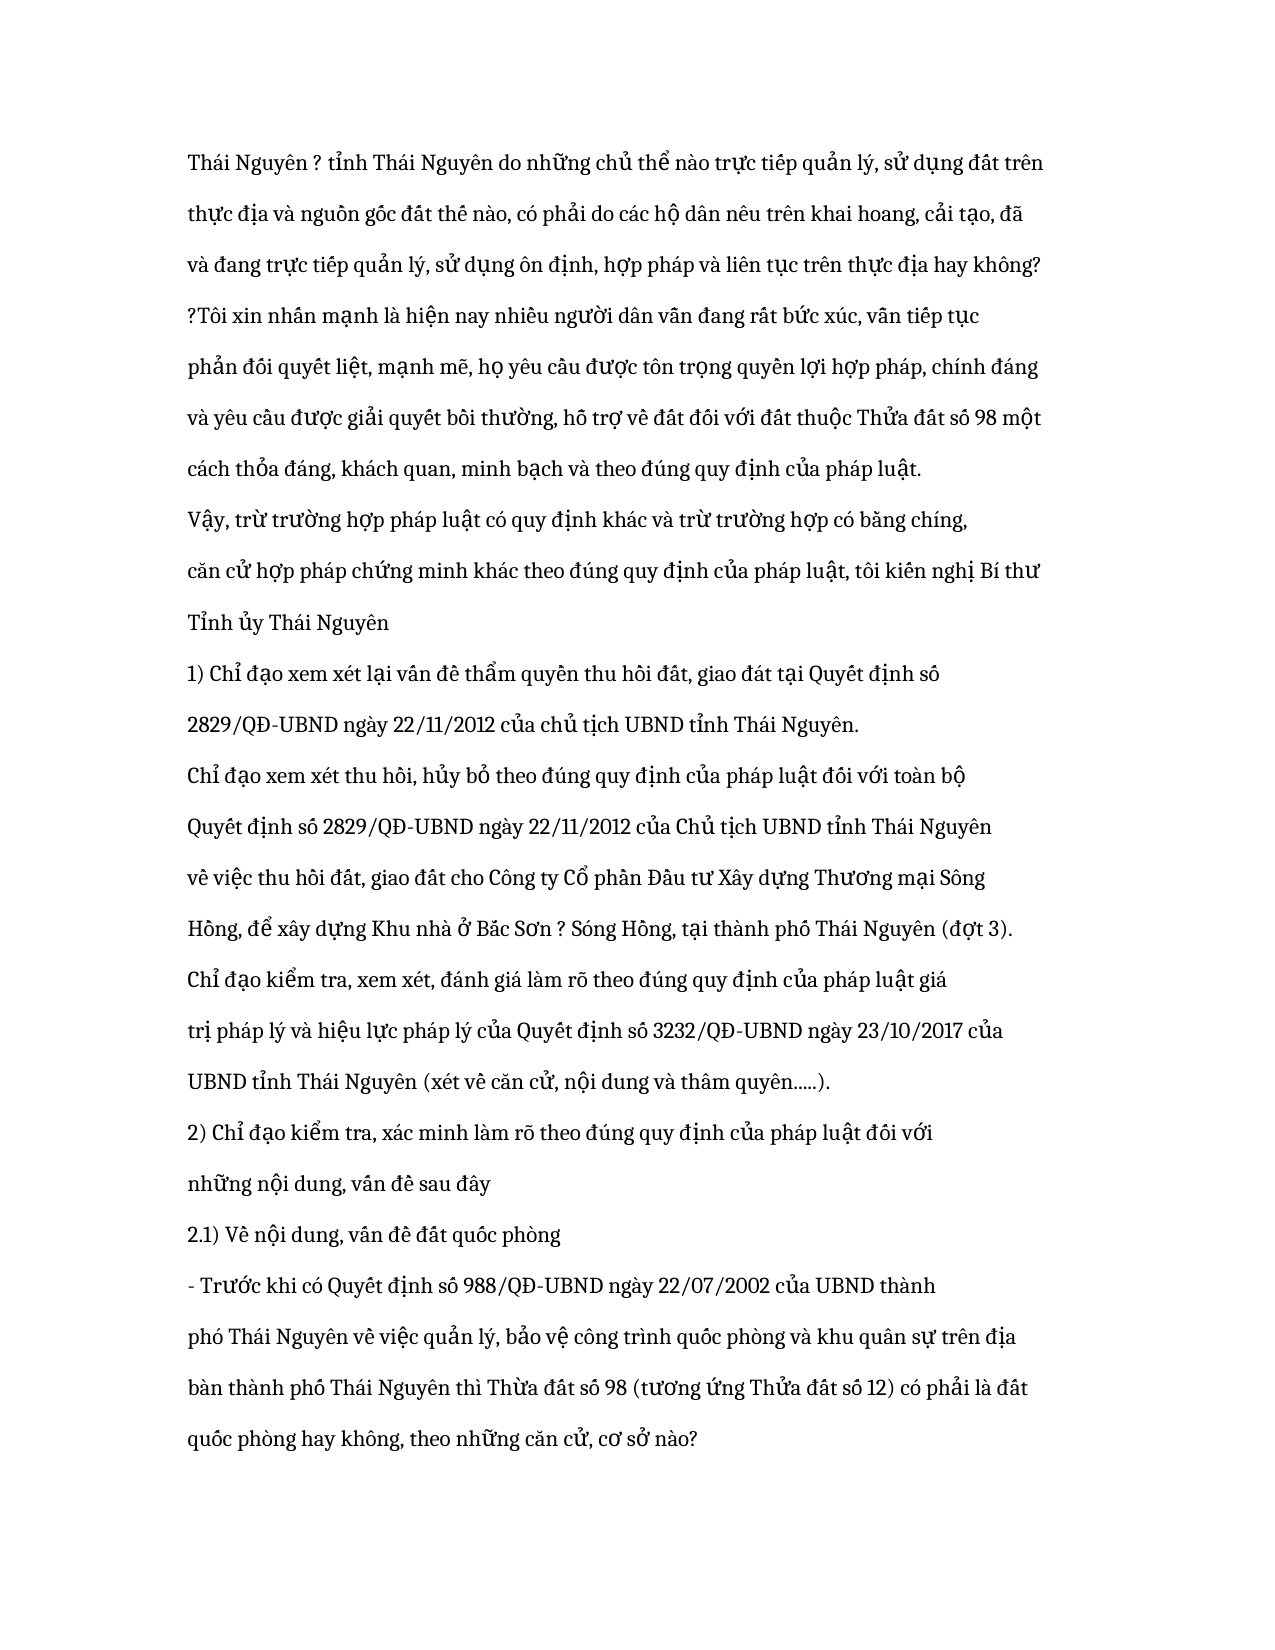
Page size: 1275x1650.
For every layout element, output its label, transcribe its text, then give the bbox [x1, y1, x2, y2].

text trị pháp lý và hiệu lực pháp lý của Quyết định số 3232/QĐ-UBND ngày 23/10/2017 của [187, 1018, 1087, 1044]
text cách thỏa đáng, khách quan, minh bạch và theo đúng quy định của pháp luật. [187, 456, 1087, 483]
text Thái Nguyên ? tỉnh Thái Nguyên do những chủ thể nào trực tiếp quản lý, sử dụng đất trên [187, 150, 1087, 176]
text và đang trực tiếp quản lý, sử dụng ôn định, hợp pháp và liên tục trên thực địa hay không? [187, 252, 1087, 278]
text 1) Chỉ đạo xem xét lại vấn đề thẩm quyền thu hồi đất, giao đát tại Quyết định số [187, 660, 1087, 687]
text ?Tôi xin nhấn mạnh là hiện nay nhiều người dân vẫn đang rất bức xúc, vẫn tiếp tục [187, 303, 1087, 329]
text quốc phòng hay không, theo những căn cử, cơ sở nào? [187, 1426, 1087, 1452]
text những nội dung, vấn đề sau đây [187, 1171, 1087, 1197]
text thực địa và nguồn gốc đất thế nào, có phải do các hộ dân nêu trên khai hoang, cải tạo, đã [187, 201, 1087, 227]
text Vậy, trừ trường hợp pháp luật có quy định khác và trừ trường hợp có bằng chíng, [187, 507, 1087, 534]
text và yêu cầu được giải quyết bồi thường, hỗ trợ về đất đối với đất thuộc Thửa đất số 98 một [187, 405, 1087, 432]
text Chỉ đạo kiểm tra, xem xét, đánh giá làm rõ theo đúng quy định của pháp luật giá [187, 967, 1087, 993]
text phó Thái Nguyên về việc quản lý, bảo vệ công trình quốc phòng và khu quân sự trên địa [187, 1324, 1087, 1350]
text 2829/QĐ-UBND ngày 22/11/2012 của chủ tịch UBND tỉnh Thái Nguyên. [187, 711, 1087, 738]
text 2) Chỉ đạo kiểm tra, xác minh làm rõ theo đúng quy định của pháp luật đối với [187, 1120, 1087, 1146]
text Tỉnh ủy Thái Nguyên [187, 609, 1087, 636]
text - Trước khi có Quyết định số 988/QĐ-UBND ngày 22/07/2002 của UBND thành [187, 1273, 1087, 1299]
text UBND tỉnh Thái Nguyên (xét về căn cử, nội dung và thâm quyên.....). [187, 1069, 1087, 1095]
text Chỉ đạo xem xét thu hồi, hủy bỏ theo đúng quy định của pháp luật đối với toàn bộ [187, 762, 1087, 789]
text Quyết định số 2829/QĐ-UBND ngày 22/11/2012 của Chủ tịch UBND tỉnh Thái Nguyên [187, 813, 1087, 840]
text căn cử hợp pháp chứng minh khác theo đúng quy định của pháp luật, tôi kiến nghị Bí thư [187, 558, 1087, 585]
text phản đối quyết liệt, mạnh mẽ, họ yêu cầu được tôn trọng quyền lợi hợp pháp, chính đáng [187, 354, 1087, 381]
text bàn thành phố Thái Nguyên thì Thừa đất số 98 (tương ứng Thửa đất số 12) có phải là đất [187, 1375, 1087, 1401]
text 2.1) Về nội dung, vấn đề đất quốc phòng [187, 1222, 1087, 1248]
text Hồng, để xây dựng Khu nhà ở Bắc Sơn ? Sóng Hồng, tại thành phố Thái Nguyên (đợt 3). [187, 916, 1087, 942]
text về việc thu hồi đất, giao đất cho Công ty Cổ phần Đầu tư Xây dựng Thương mại Sông [187, 864, 1087, 891]
